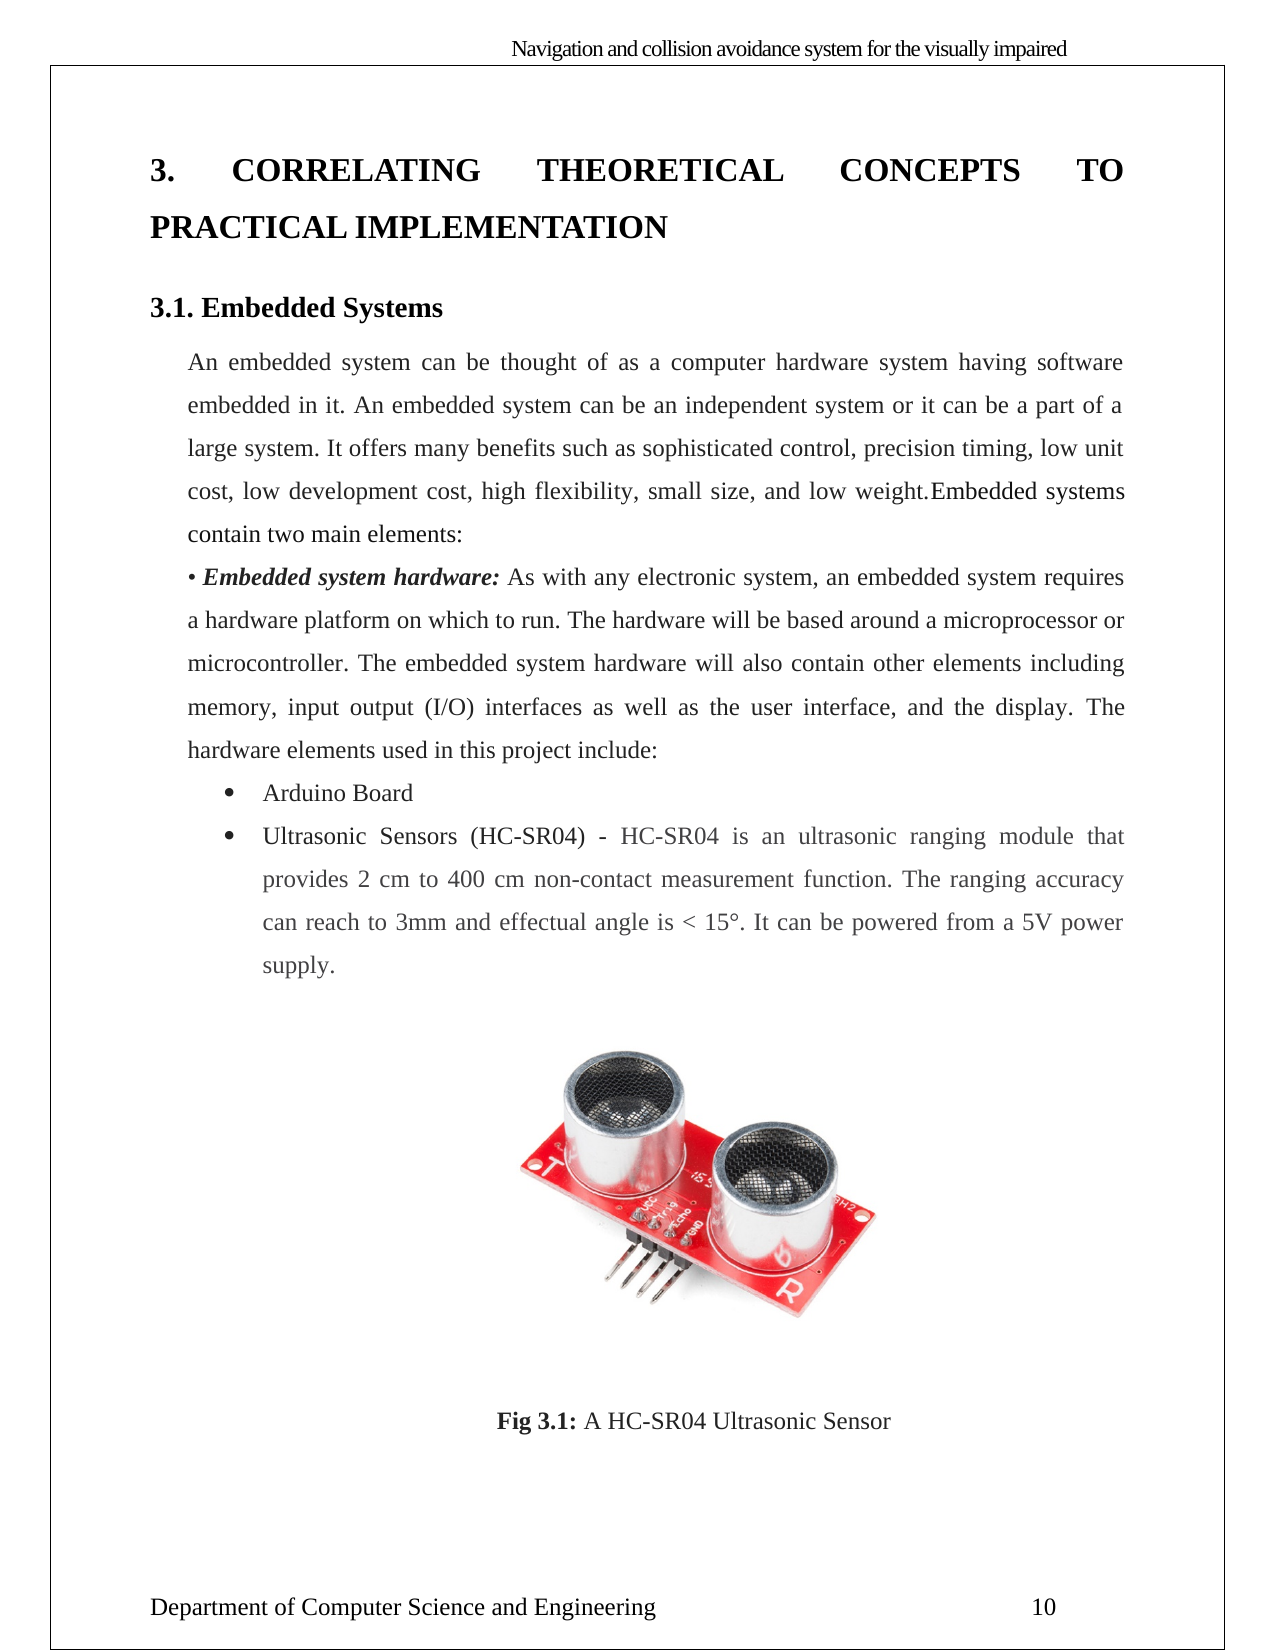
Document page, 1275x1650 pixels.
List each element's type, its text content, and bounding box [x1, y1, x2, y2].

text An embedded system can be thought of as a computer hardware system having software embedded in it. An embedded system can be an independent system or it can be a part of a large system. It offers many benefits such as sophisticated control, precision timing, low unit cost, low development cost, high flexibility, small size, and low weight.Embedded systems contain two main elements: [187, 456, 1125, 548]
picture [494, 993, 893, 1392]
text • Embedded system hardware: As with any electronic system, an embedded system requires a hardware platform on which to run. The hardware will be based around a microprocessor or microcontroller. The embedded system hardware will also contain other elements including memory, input output (I/O) interfaces as well as the user interface, and the display. The hardware elements used in this project include: [187, 562, 1125, 763]
list Arduino Board [225, 778, 1125, 807]
subtitle 3. CORRELATING THEORETICAL CONCEPTS TO PRACTICAL IMPLEMENTATION [150, 150, 1125, 246]
list Fig 3.1: A HC-SR04 Ultrasonic Sensor [262, 1406, 1125, 1435]
text An embedded system can be thought of as a computer hardware system having software embedded in it. An embedded system can be an independent system or it can be a part of a large system. It offers many benefits such as sophisticated control, precision timing, low unit cost, low development cost, high flexibility, small size, and low weight.Embedded systems contain two main elements: [187, 370, 1125, 455]
list Ultrasonic Sensors (HC-SR04) - HC-SR04 is an ultrasonic ranging module that provides 2 cm to 400 cm non-contact measurement function. The ranging accuracy can reach to 3mm and effectual angle is < 15°. It can be powered from a 5V power supply. [225, 821, 1125, 979]
subtitle 3.1. Embedded Systems [150, 290, 1125, 323]
